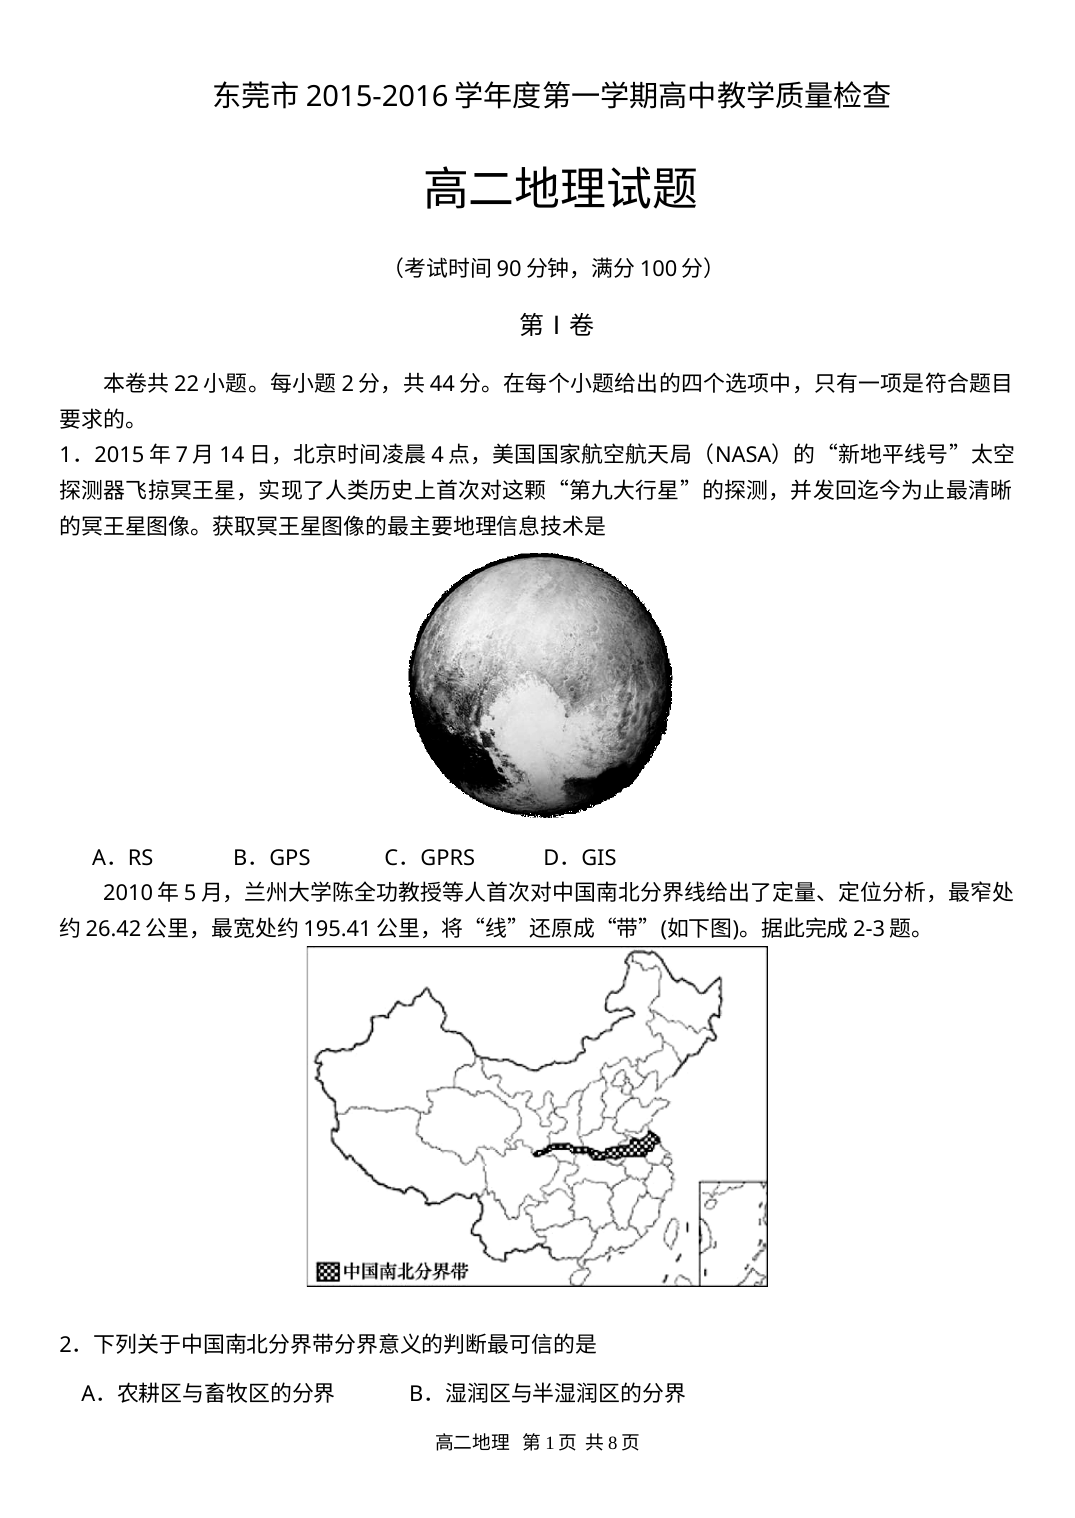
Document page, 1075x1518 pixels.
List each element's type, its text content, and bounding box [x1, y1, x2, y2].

text 高二地理试题 [59, 136, 1016, 234]
text A．农耕区与畜牧区的分界 B．湿润区与半湿润区的分界 [59, 1375, 1016, 1408]
picture [306, 946, 768, 1287]
text A．RS B．GPS C．GPRS D．GIS [59, 839, 1016, 872]
text 本卷共22小题。每小题2分，共44分。在每个小题给出的四个选项中，只有一项是符合题目要求的。 [59, 366, 1016, 434]
text 东莞市2015-2016学年度第一学期高中教学质量检查 [59, 61, 1016, 126]
text 2．下列关于中国南北分界带分界意义的判断最可信的是 [59, 1306, 1016, 1371]
text 第Ⅰ卷 [59, 291, 1016, 356]
text 2010年5月，兰州大学陈全功教授等人首次对中国南北分界线给出了定量、定位分析，最窄处约26.42公里，最宽处约195.41公里，将“线”还原成“带”(如下图)。据此完成2-3题。 [59, 875, 1016, 943]
text 1．2015年7月14日，北京时间凌晨4点，美国国家航空航天局（NASA）的“新地平线号”太空探测器飞掠冥王星，实现了人类历史上首次对这颗“第九大行星”的探测，并发回迄今为止最清晰的冥王星图像。获取冥王星图像的最主要地理信息技术是 [59, 437, 1016, 541]
text （考试时间90分钟，满分100分） [59, 250, 1016, 283]
